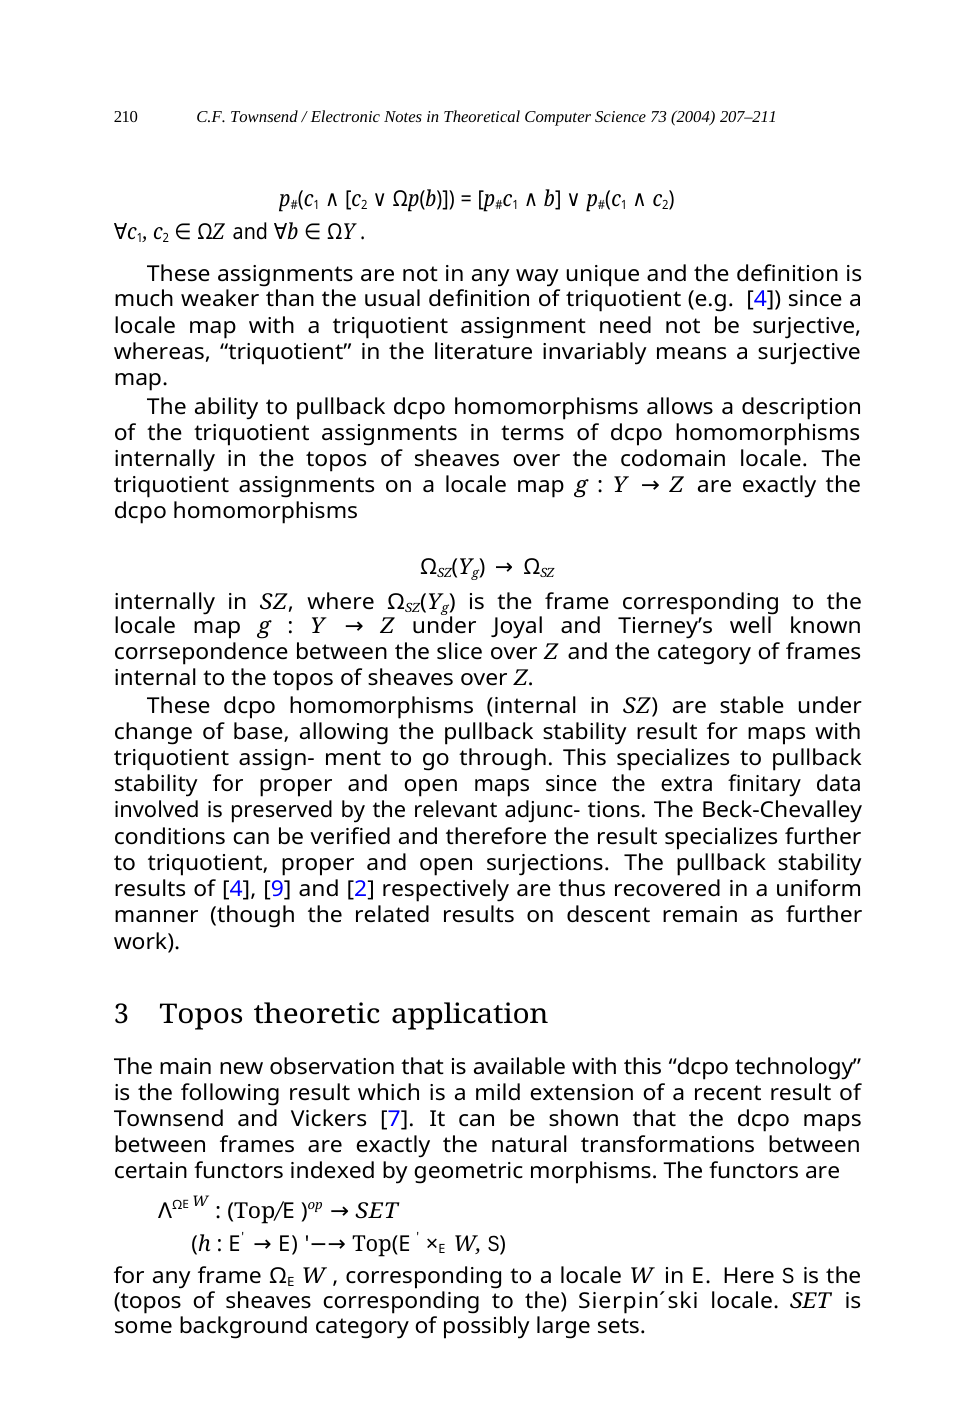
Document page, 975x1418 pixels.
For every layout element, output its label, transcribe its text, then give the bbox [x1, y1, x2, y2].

text ΛΩE W : (Top/E )op → SET [158, 1193, 873, 1225]
text ∀c1, c2 ∈ ΩZ and ∀b ∈ ΩY . [113, 216, 873, 246]
text p#(c1 ∧ [c2 ∨ Ωp(b)]) = [p#c1 ∧ b] ∨ p#(c1 ∧ c2) [213, 183, 740, 213]
subtitle Topos theoretic application [113, 995, 873, 1032]
text internally in SZ, where ΩSZ(Yg) is the frame corresponding to the locale map g : Y → Z under Joyal and Tierney’s well known corrsepondence between the slice over Z and the category of frames internal to the topos of sheaves over Z. [113, 589, 862, 692]
text The ability to pullback dcpo homomorphisms allows a description of the triquotient assignments in terms of dcpo homomorphisms internally in the topos of sheaves over the codomain locale. The triquotient assignments on a locale map g : Y → Z are exactly the dcpo homomorphisms [113, 394, 862, 525]
text ΩSZ(Yg) → ΩSZ [102, 551, 872, 581]
text These dcpo homomorphisms (internal in SZ) are stable under change of base, allowing the pullback stability result for maps with triquotient assign- ment to go through. This specializes to pullback stability for proper and open maps since the extra finitary data involved is preserved by the relevant adjunc- tions. The Beck-Chevalley conditions can be verified and therefore the result specializes further to triquotient, proper and open surjections. The pullback stability results of [4], [9] and [2] respectively are thus recovered in a uniform manner (though the related results on descent remain as further work). [113, 693, 862, 955]
text (h : E' → E) '−→ Top(E ' ×E W, S) [191, 1225, 873, 1257]
text The main new observation that is available with this “dcpo technology” is the following result which is a mild extension of a recent result of Townsend and Vickers [7]. It can be shown that the dcpo maps between frames are exactly the natural transformations between certain functors indexed by geometric morphisms. The functors are [113, 1054, 862, 1185]
text These assignments are not in any way unique and the definition is much weaker than the usual definition of triquotient (e.g. [4]) since a locale map with a triquotient assignment need not be surjective, whereas, “triquotient” in the literature invariably means a surjective map. [113, 261, 862, 392]
text for any frame ΩE W , corresponding to a locale W in E. Here S is the (topos of sheaves corresponding to the) Sierpin´ski locale. SET is some background category of possibly large sets. [113, 1264, 862, 1340]
